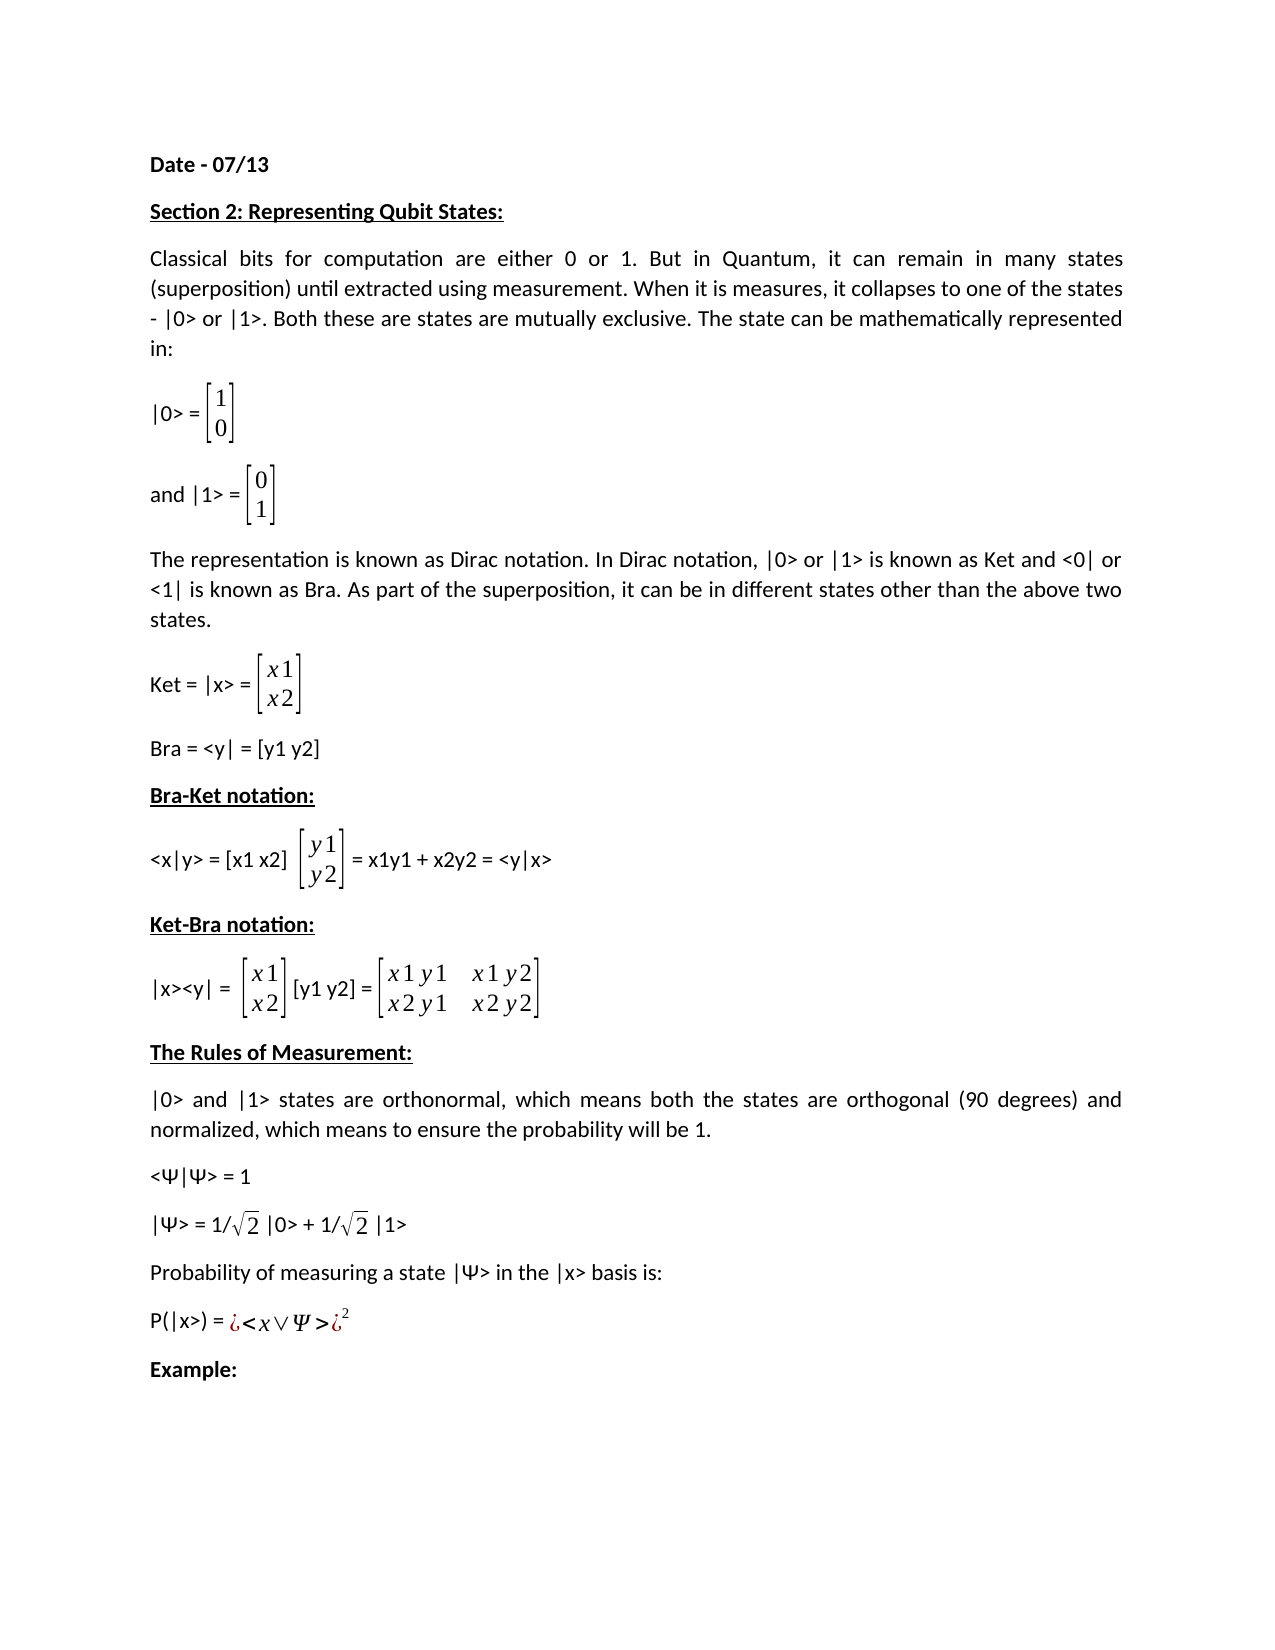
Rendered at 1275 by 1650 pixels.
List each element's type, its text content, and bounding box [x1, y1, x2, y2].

text Bra-Ket notation: [150, 781, 1125, 809]
text Bra = <y| = [y1 y2] [150, 734, 1125, 762]
text Classical bits for computation are either 0 or 1. But in Quantum, it can remain in many states (superposition) until extracted using measurement. When it is measures, it collapses to one of the states - |0> or |1>. Both these are states are mutually exclusive. The state can be mathematically represented in: [150, 244, 1125, 362]
text |0> = [150, 381, 1125, 444]
text and |1> = [150, 463, 1125, 526]
text Probability of measuring a state |Ψ> in the |x> basis is: [150, 1258, 1125, 1286]
text Example: [150, 1355, 1125, 1383]
text Section 2: Representing Qubit States: [150, 197, 1125, 225]
text <x|y> = [x1 x2] = x1y1 + x2y2 = <y|x> [150, 828, 1125, 891]
text Ket = |x> = [150, 652, 1125, 715]
text |x><y| = [y1 y2] = [150, 957, 1125, 1020]
text Ket-Bra notation: [150, 910, 1125, 938]
text The representation is known as Dirac notation. In Dirac notation, |0> or |1> is known as Ket and <0| or <1| is known as Bra. As part of the superposition, it can be in different states other than the above two states. [150, 545, 1125, 633]
text |Ψ> = 1/ |0> + 1/ |1> [150, 1209, 1125, 1239]
text P(|x>) = [150, 1305, 1125, 1336]
text The Rules of Measurement: [150, 1038, 1125, 1067]
text Date - 07/13 [150, 150, 1125, 178]
text |0> and |1> states are orthonormal, which means both the states are orthogonal (90 degrees) and normalized, which means to ensure the probability will be 1. [150, 1085, 1125, 1144]
text <Ψ|Ψ> = 1 [150, 1162, 1125, 1191]
